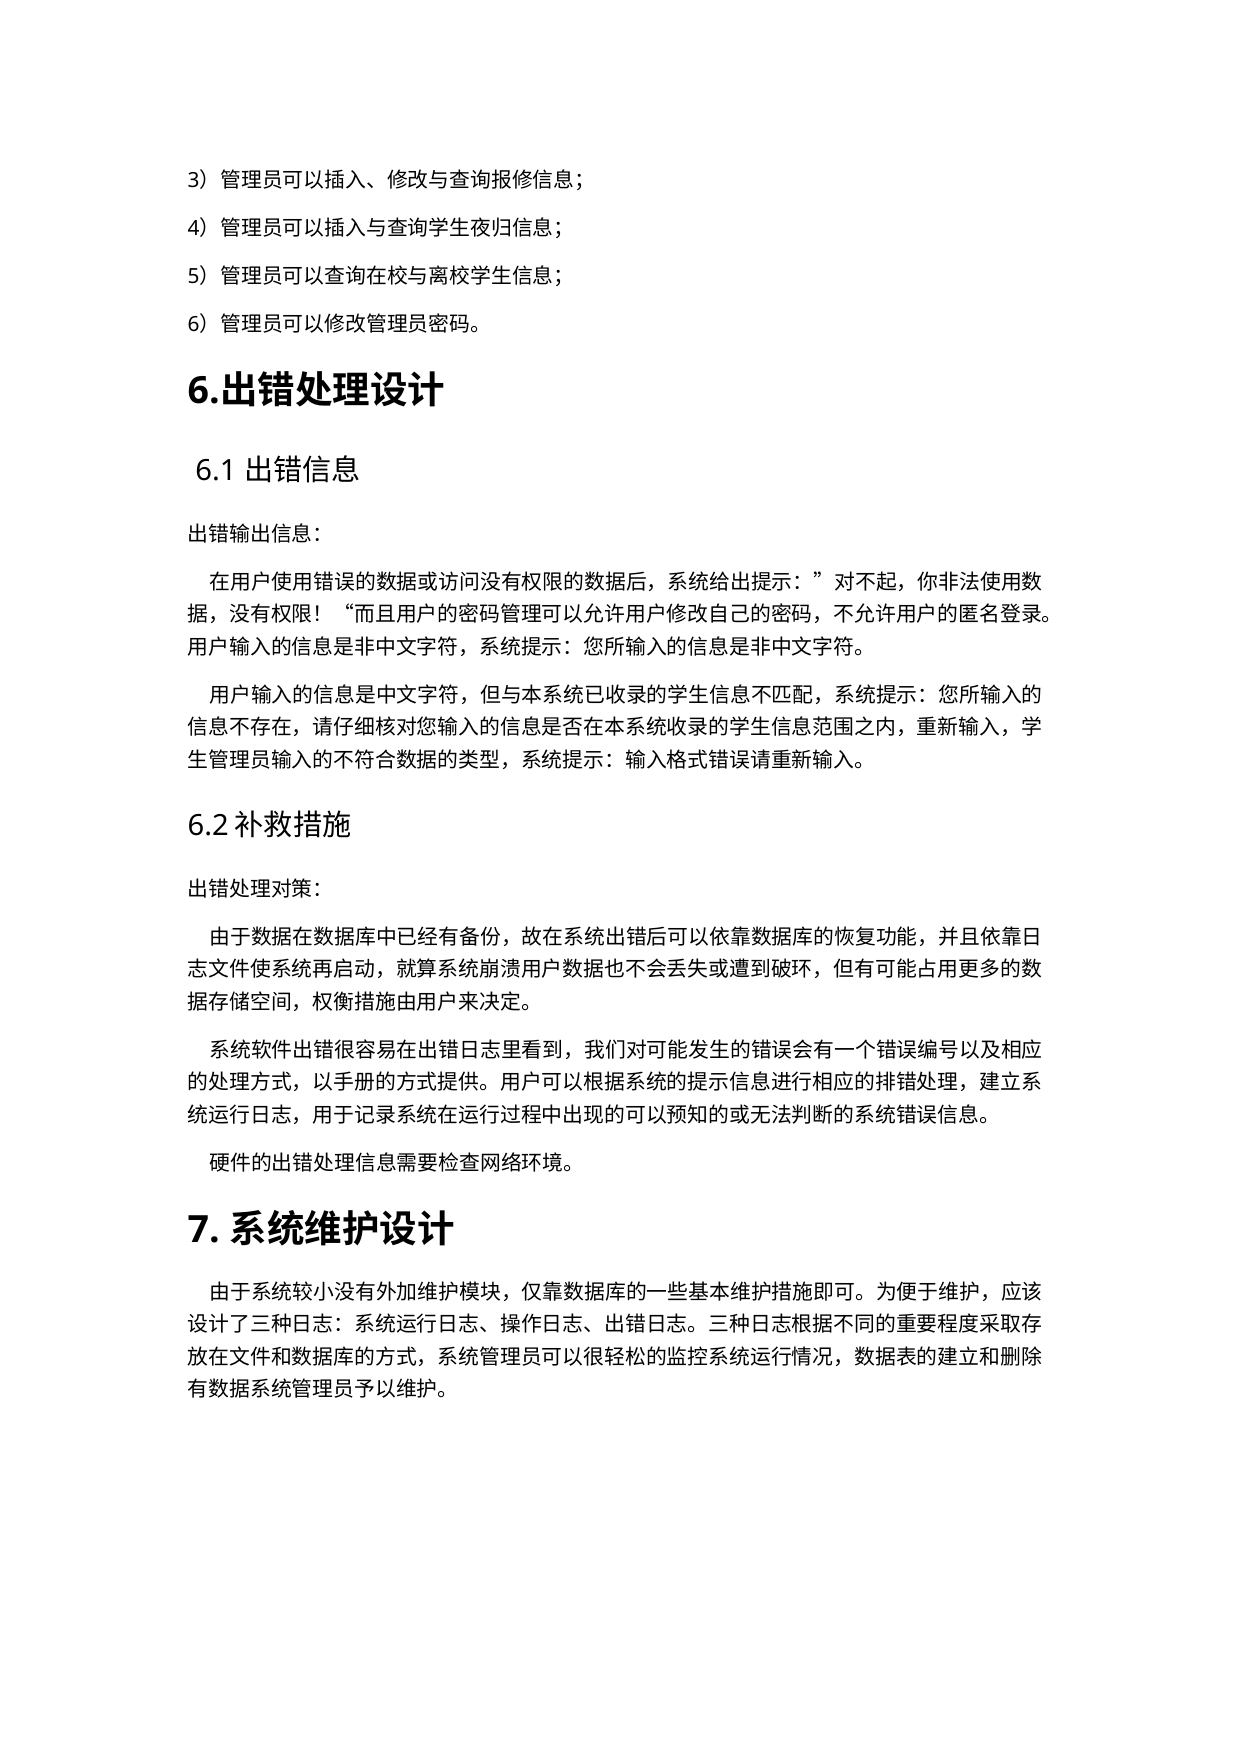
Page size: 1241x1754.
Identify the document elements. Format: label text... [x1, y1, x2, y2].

text 在用户使用错误的数据或访问没有权限的数据后，系统给出提示：”对不起，你非法使用数据，没有权限！“而且用户的密码管理可以允许用户修改自己的密码，不允许用户的匿名登录。用户输入的信息是非中文字符，系统提示：您所输入的信息是非中文字符。 [187, 564, 1053, 661]
text 用户输入的信息是中文字符，但与本系统已收录的学生信息不匹配，系统提示：您所输入的信息不存在，请仔细核对您输入的信息是否在本系统收录的学生信息范围之内，重新输入，学生管理员输入的不符合数据的类型，系统提示：输入格式错误请重新输入。 [187, 677, 1053, 774]
text 5）管理员可以查询在校与离校学生信息； [187, 258, 1053, 291]
text 由于数据在数据库中已经有备份，故在系统出错后可以依靠数据库的恢复功能，并且依靠日志文件使系统再启动，就算系统崩溃用户数据也不会丢失或遭到破环，但有可能占用更多的数据存储空间，权衡措施由用户来决定。 [187, 919, 1053, 1016]
text 6.1 出错信息 [187, 435, 1053, 500]
text 4）管理员可以插入与查询学生夜归信息； [187, 210, 1053, 243]
text 6.出错处理设计 [187, 354, 1053, 419]
text 3）管理员可以插入、修改与查询报修信息； [187, 162, 1053, 194]
text 出错输出信息： [187, 516, 1053, 548]
text 7. 系统维护设计 [187, 1193, 1053, 1258]
text 系统软件出错很容易在出错日志里看到，我们对可能发生的错误会有一个错误编号以及相应的处理方式，以手册的方式提供。用户可以根据系统的提示信息进行相应的排错处理，建立系统运行日志，用于记录系统在运行过程中出现的可以预知的或无法判断的系统错误信息。 [187, 1032, 1053, 1129]
text 6.2补救措施 [187, 790, 1053, 855]
text 6）管理员可以修改管理员密码。 [187, 306, 1053, 339]
text 由于系统较小没有外加维护模块，仅靠数据库的一些基本维护措施即可。为便于维护，应该设计了三种日志：系统运行日志、操作日志、出错日志。三种日志根据不同的重要程度采取存放在文件和数据库的方式，系统管理员可以很轻松的监控系统运行情况，数据表的建立和删除有数据系统管理员予以维护。 [187, 1274, 1053, 1404]
text 硬件的出错处理信息需要检查网络环境。 [187, 1145, 1053, 1178]
text 出错处理对策： [187, 871, 1053, 903]
